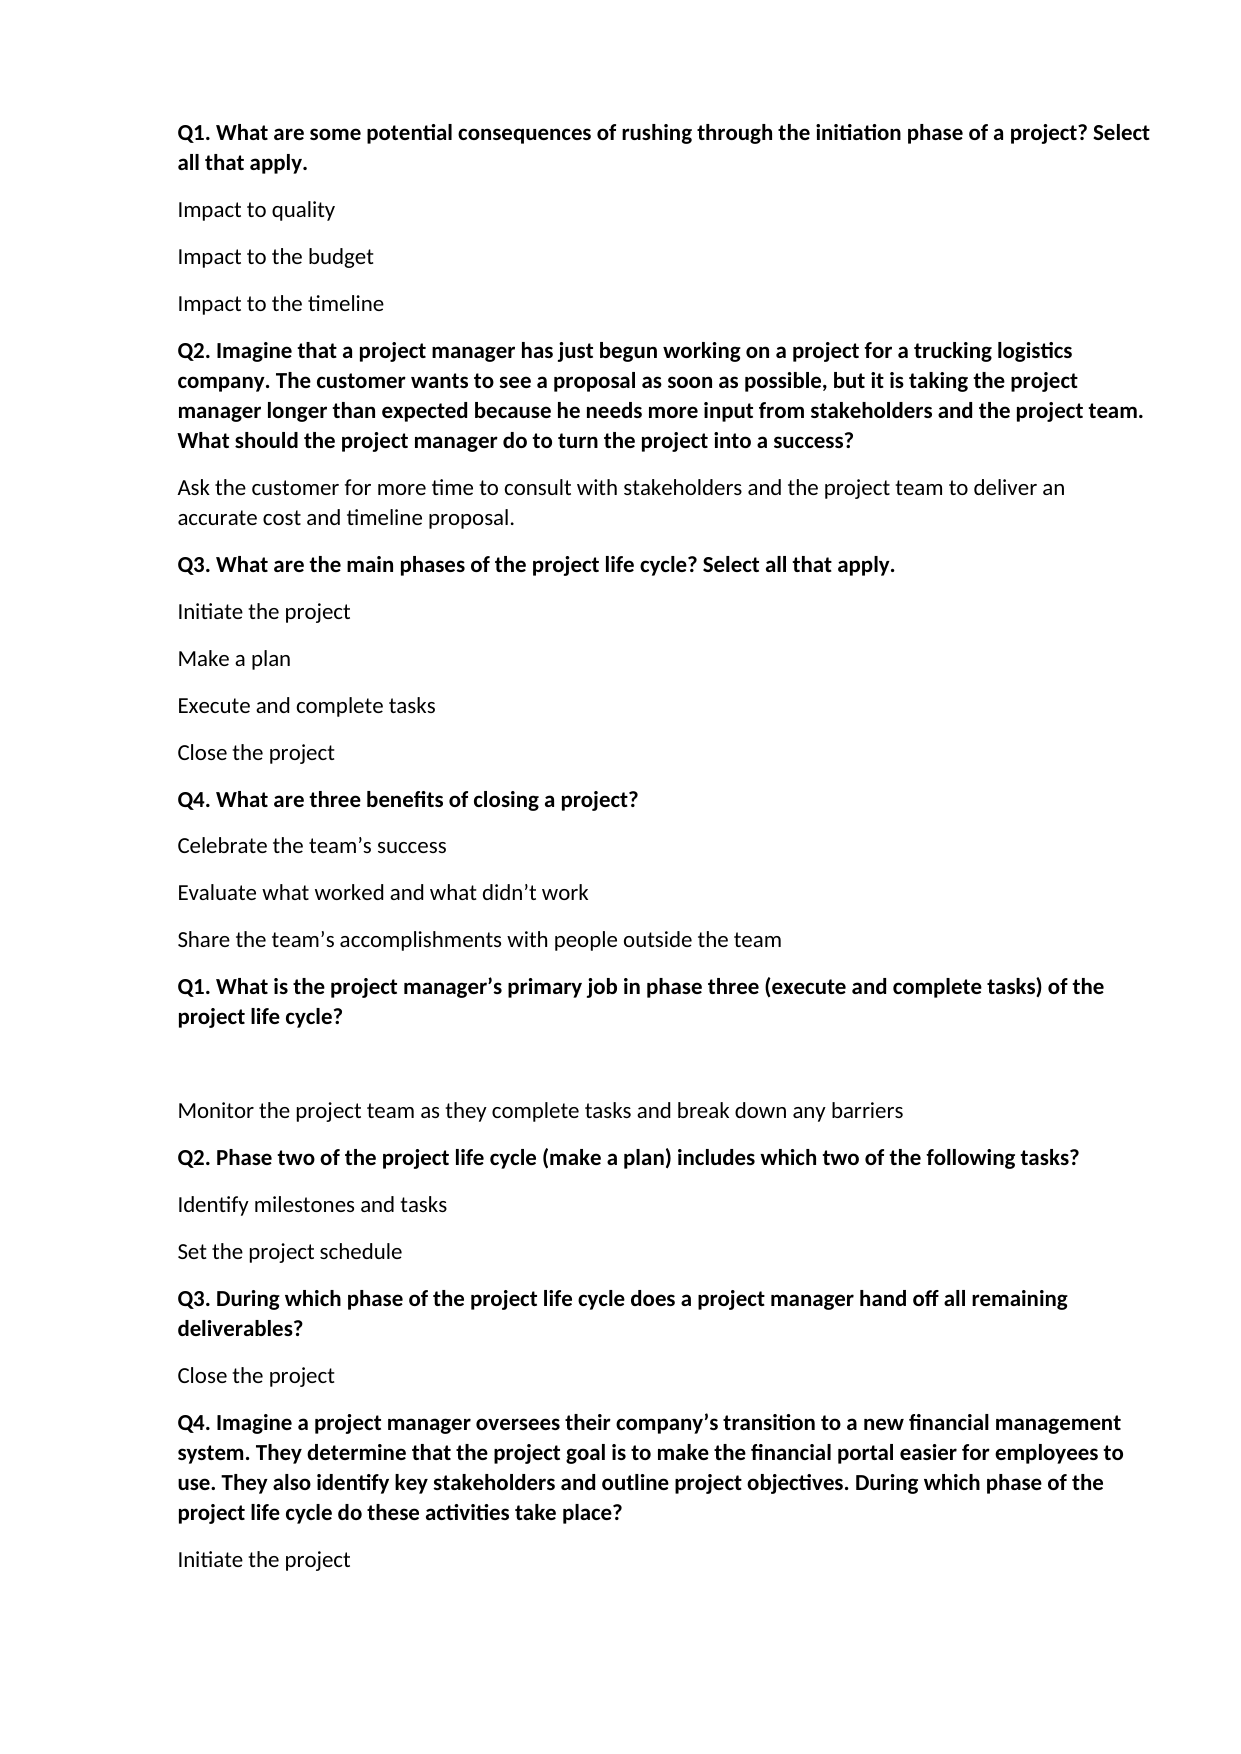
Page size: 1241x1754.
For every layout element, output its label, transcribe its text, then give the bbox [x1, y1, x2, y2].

text Evaluate what worked and what didn’t work [177, 878, 1152, 907]
text Q2. Phase two of the project life cycle (make a plan) includes which two of the following tasks? [177, 1143, 1152, 1171]
text Share the team’s accomplishments with people outside the team [177, 925, 1152, 953]
text Initiate the project [177, 1545, 1152, 1573]
text Q4. Imagine a project manager oversees their company’s transition to a new financial management system. They determine that the project goal is to make the financial portal easier for employees to use. They also identify key stakeholders and outline project objectives. During which phase of the project life cycle do these activities take place? [177, 1408, 1152, 1526]
text Q1. What is the project manager’s primary job in phase three (execute and complete tasks) of the project life cycle? [177, 972, 1152, 1031]
text Celebrate the team’s success [177, 832, 1152, 860]
text Identify milestones and tasks [177, 1190, 1152, 1218]
text Execute and complete tasks [177, 691, 1152, 719]
text Q3. During which phase of the project life cycle does a project manager hand off all remaining deliverables? [177, 1284, 1152, 1342]
text Ask the customer for more time to consult with stakeholders and the project team to deliver an accurate cost and timeline proposal. [177, 473, 1152, 532]
text Close the project [177, 738, 1152, 766]
text Impact to the budget [177, 242, 1152, 270]
text Impact to the timeline [177, 289, 1152, 317]
text Q4. What are three benefits of closing a project? [177, 785, 1152, 813]
text Initiate the project [177, 597, 1152, 625]
text Q1. What are some potential consequences of rushing through the initiation phase of a project? Select all that apply. [177, 118, 1152, 176]
text Set the project schedule [177, 1237, 1152, 1265]
text Monitor the project team as they complete tasks and break down any barriers [177, 1096, 1152, 1124]
text Q2. Imagine that a project manager has just begun working on a project for a trucking logistics company. The customer wants to see a proposal as soon as possible, but it is taking the project manager longer than expected because he needs more input from stakeholders and the project team. What should the project manager do to turn the project into a success? [177, 336, 1152, 454]
text Q3. What are the main phases of the project life cycle? Select all that apply. [177, 550, 1152, 578]
text Impact to quality [177, 195, 1152, 223]
text Close the project [177, 1361, 1152, 1389]
text Make a plan [177, 644, 1152, 672]
